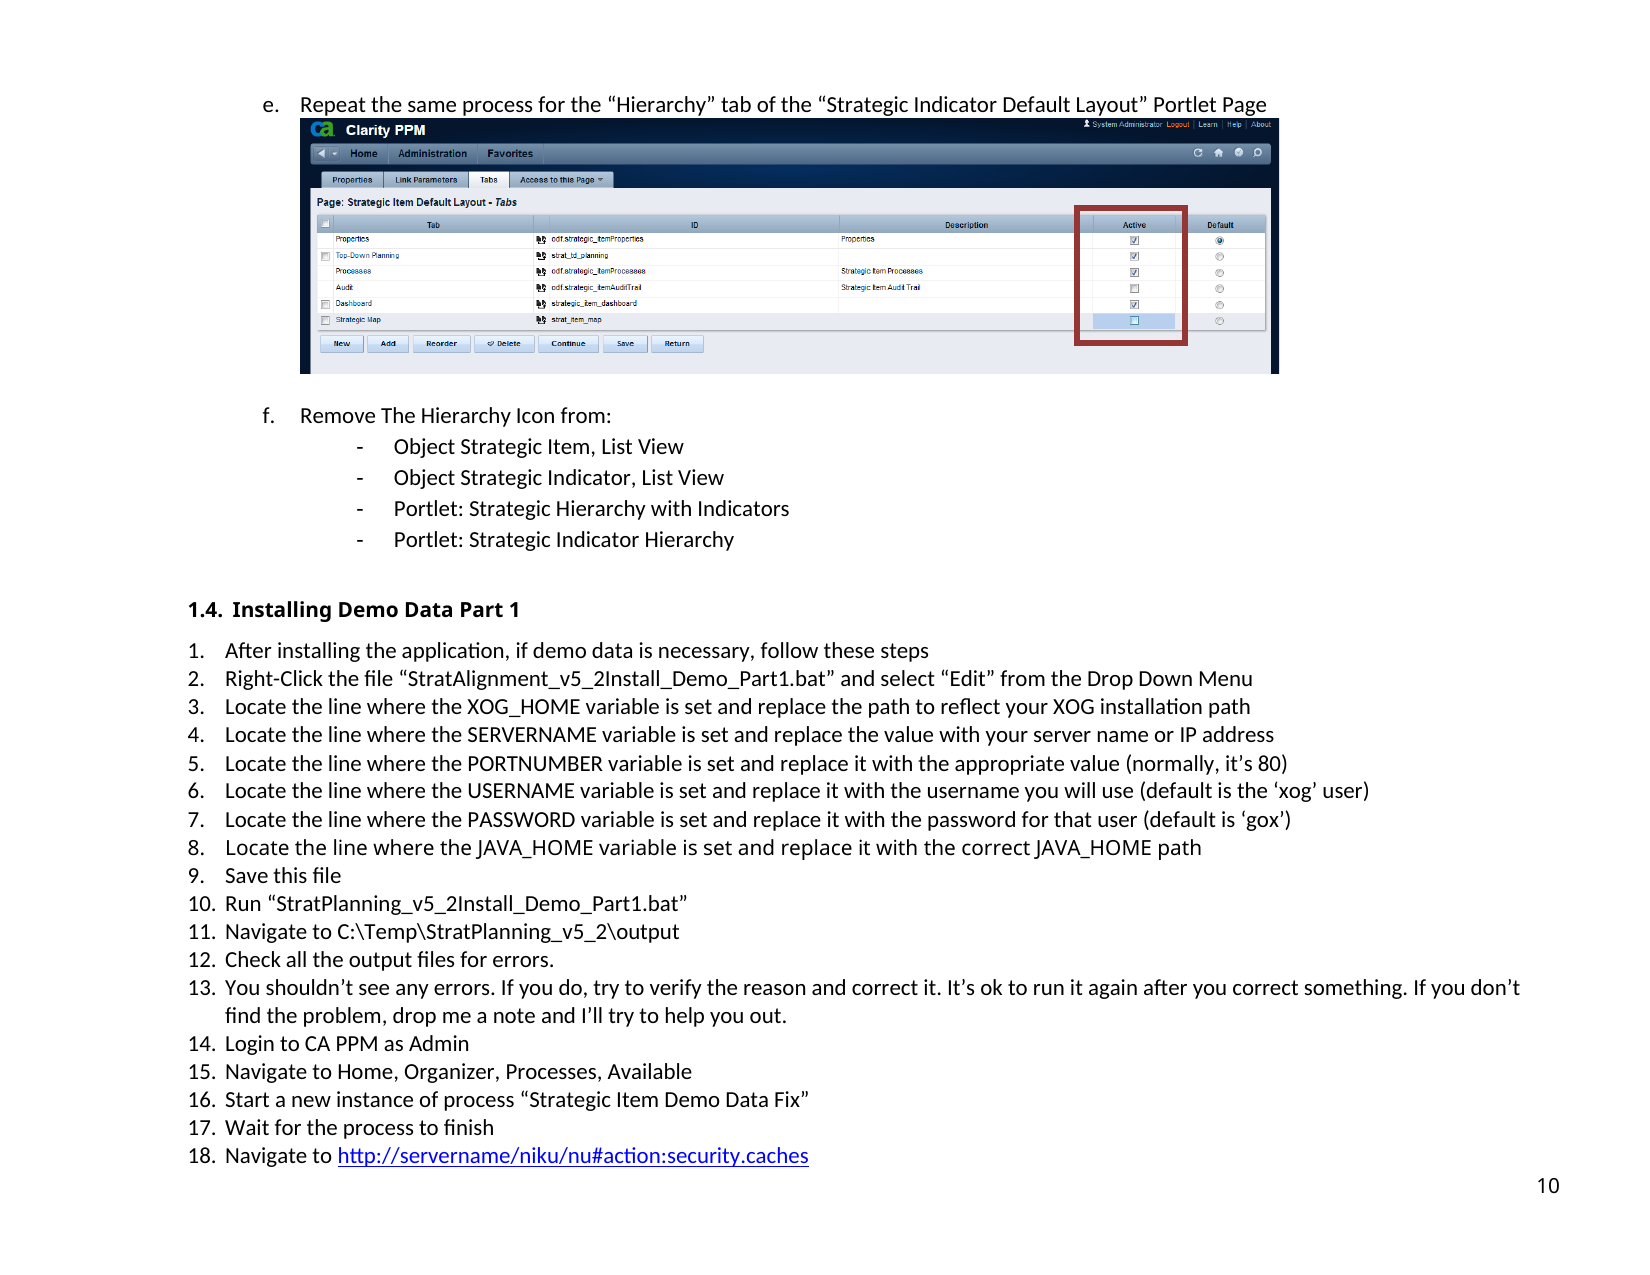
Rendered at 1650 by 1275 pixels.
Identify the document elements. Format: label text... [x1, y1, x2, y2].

list Object Strategic Item, List View [356, 430, 1560, 461]
list Wait for the process to finish [187, 1113, 1560, 1141]
list Navigate to Home, Organizer, Processes, Available [187, 1057, 1560, 1085]
list Repeat the same process for the “Hierarchy” tab of the “Strategic Indicator Default Layout” Portlet Page [262, 90, 1560, 118]
list Save this file [187, 861, 1560, 889]
list Check all the output files for errors. [187, 945, 1560, 973]
list Locate the line where the USERNAME variable is set and replace it with the username you will use (default is the ‘xog’ user) [187, 777, 1560, 805]
list Locate the line where the JAVA_HOME variable is set and replace it with the correct JAVA_HOME path [187, 833, 1560, 861]
list Remove The Hierarchy Icon from: [262, 402, 1560, 430]
list Right-Click the file “StratAlignment_v5_2Install_Demo_Part1.bat” and select “Edit” from the Drop Down Menu [187, 664, 1560, 693]
list Locate the line where the SERVERNAME variable is set and replace the value with your server name or IP address [187, 721, 1560, 749]
list Run “StratPlanning_v5_2Install_Demo_Part1.bat” [187, 889, 1560, 917]
list Start a new instance of process “Strategic Item Demo Data Fix” [187, 1085, 1560, 1113]
list Navigate to http://servername/niku/nu#action:security.caches [187, 1141, 1560, 1169]
picture [300, 118, 1280, 374]
list Locate the line where the PORTNUMBER variable is set and replace it with the appropriate value (normally, it’s 80) [187, 749, 1560, 777]
list Locate the line where the PASSWORD variable is set and replace it with the password for that user (default is ‘gox’) [187, 805, 1560, 833]
list Locate the line where the XOG_HOME variable is set and replace the path to reflect your XOG installation path [187, 693, 1560, 721]
list Portlet: Strategic Hierarchy with Indicators [356, 492, 1560, 523]
list Login to CA PPM as Admin [187, 1029, 1560, 1057]
list Object Strategic Indicator, List View [356, 461, 1560, 492]
list Navigate to C:\Temp\StratPlanning_v5_2\output [187, 917, 1560, 945]
list After installing the application, if demo data is necessary, follow these steps [187, 637, 1560, 664]
list Portlet: Strategic Indicator Hierarchy [356, 523, 1560, 555]
subtitle Installing Demo Data Part 1 [187, 596, 1560, 624]
